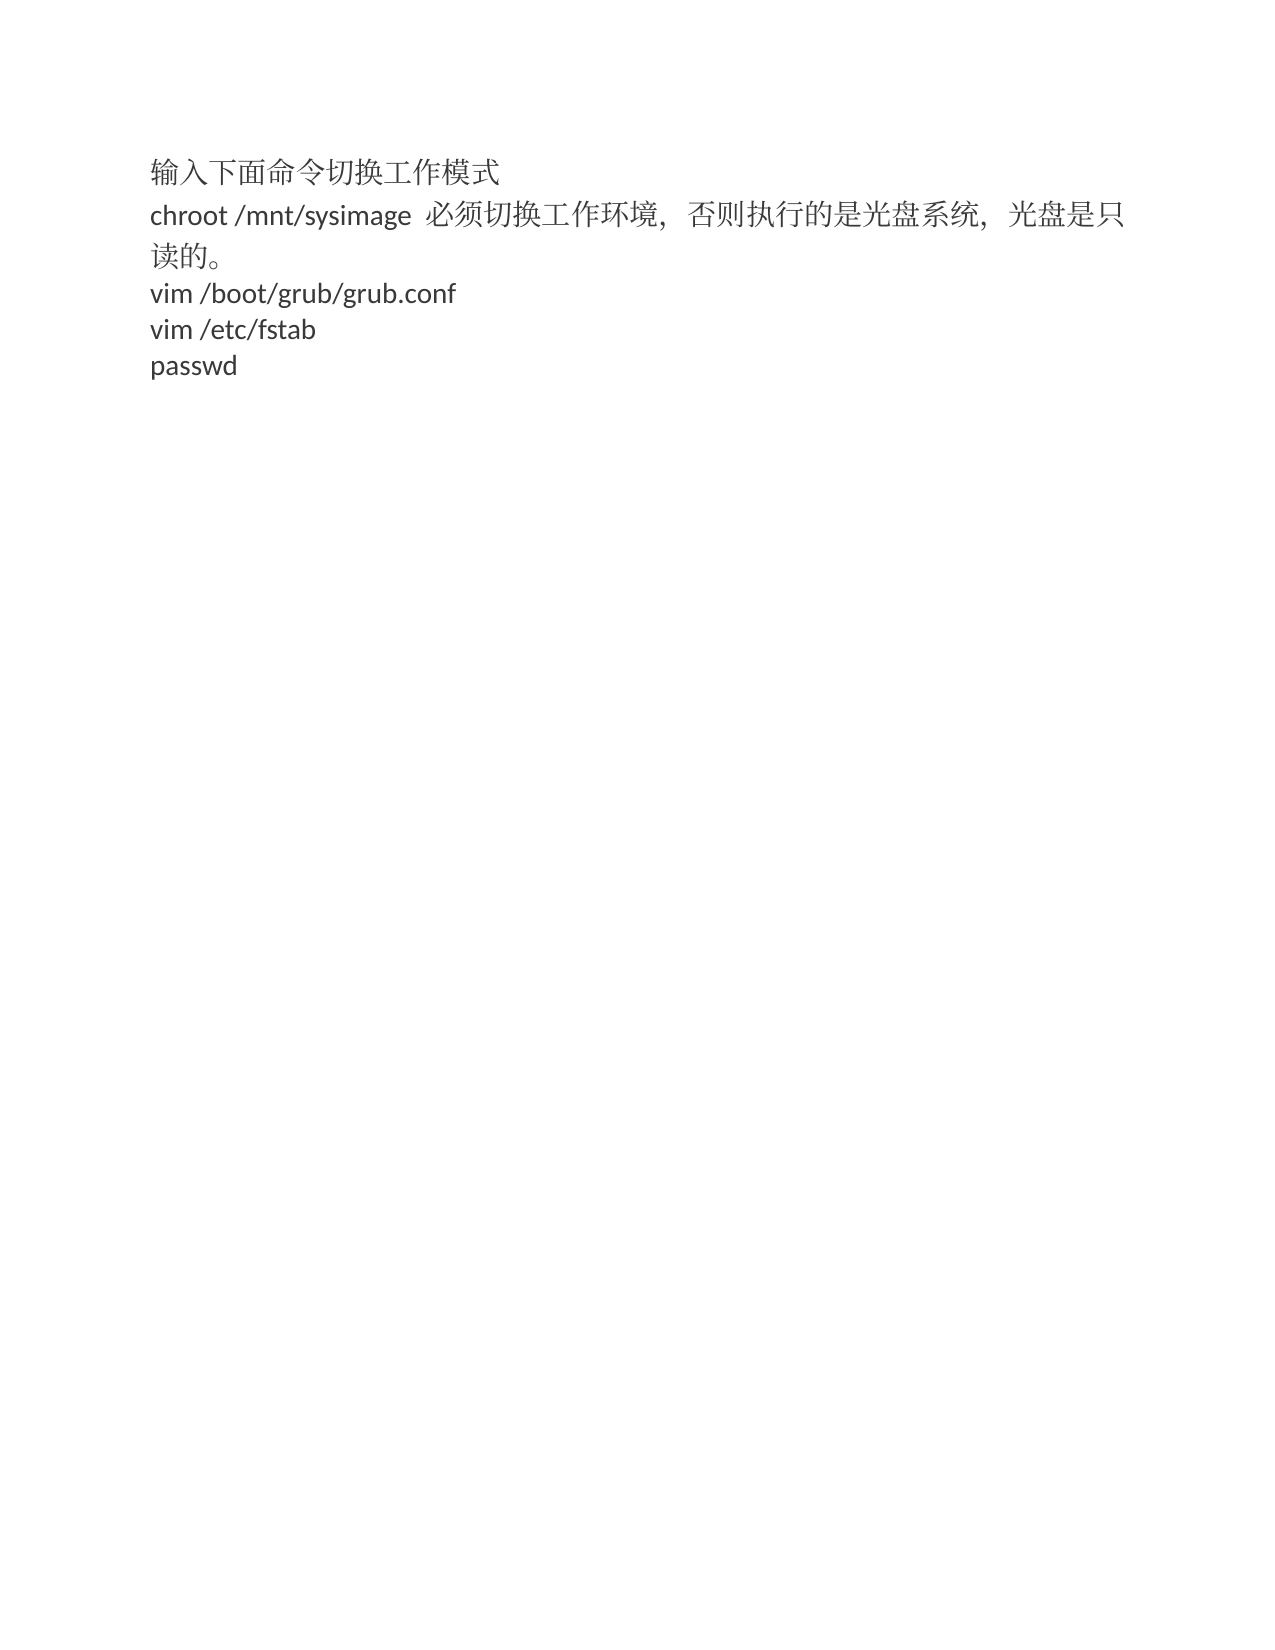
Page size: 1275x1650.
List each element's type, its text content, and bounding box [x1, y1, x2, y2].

text vim /boot/grub/grub.conf [150, 276, 1125, 311]
text chroot /mnt/sysimage 必须切换工作环境，否则执行的是光盘系统，光盘是只读的。 [150, 192, 1125, 276]
text vim /etc/fstab [150, 311, 1125, 347]
text passwd [150, 347, 1125, 382]
text 输入下面命令切换工作模式 [150, 150, 1125, 192]
